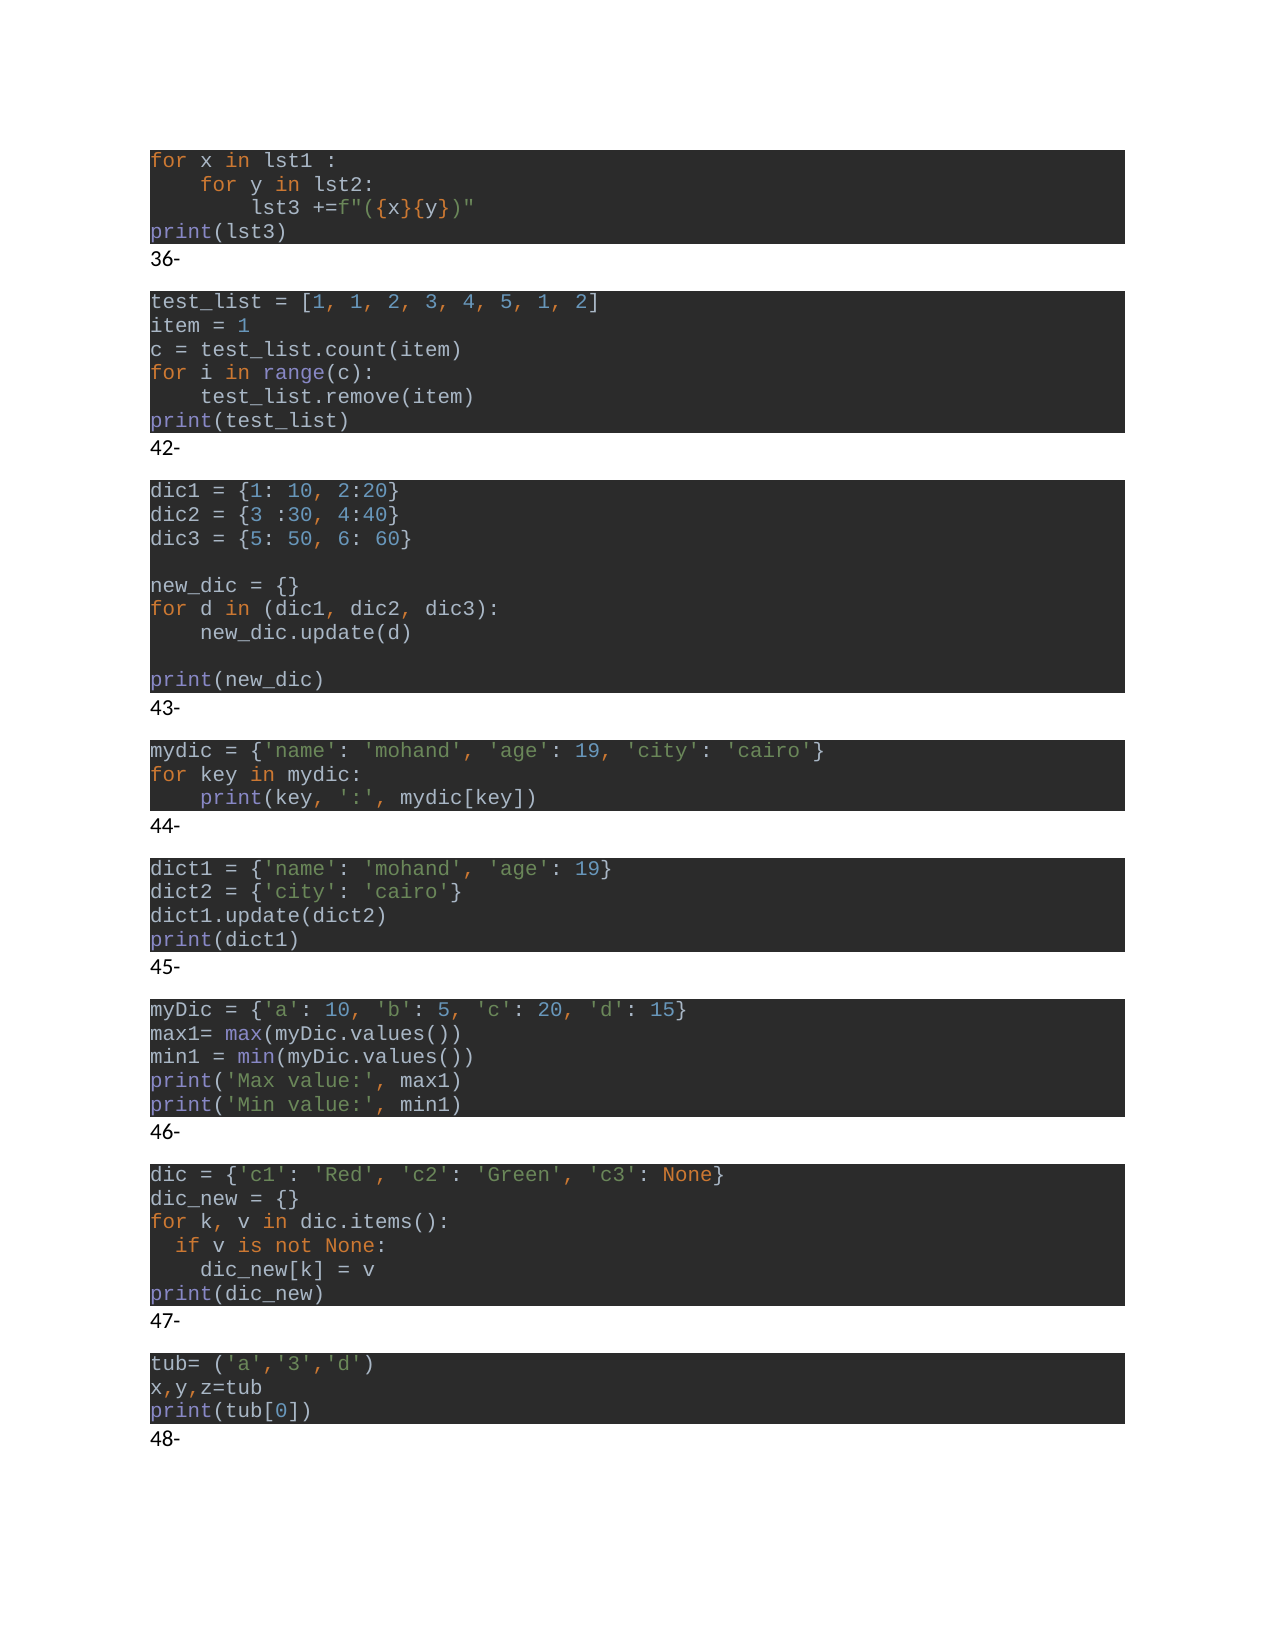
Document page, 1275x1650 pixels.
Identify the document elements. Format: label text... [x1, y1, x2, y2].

text 43- [150, 693, 1125, 721]
text 47- [150, 1306, 1125, 1334]
text tub= ('a','3','d') x,y,z=tub print(tub[0]) [150, 1353, 1125, 1424]
text dic = {'c1': 'Red', 'c2': 'Green', 'c3': None} dic_new = {} for k, v in dic.items(): if v is not None: dic_new[k] = v print(dic_new) [150, 1164, 1125, 1306]
text dic1 = {1: 10, 2:20} dic2 = {3 :30, 4:40} dic3 = {5: 50, 6: 60} new_dic = {} for d in (dic1, dic2, dic3): new_dic.update(d) print(new_dic) [150, 480, 1125, 693]
text dict1 = {'name': 'mohand', 'age': 19} dict2 = {'city': 'cairo'} dict1.update(dict2) print(dict1) [150, 858, 1125, 952]
text 46- [150, 1117, 1125, 1145]
text 44- [150, 811, 1125, 839]
text 42- [150, 433, 1125, 461]
text test_list = [1, 1, 2, 3, 4, 5, 1, 2] item = 1 c = test_list.count(item) for i in range(c): test_list.remove(item) print(test_list) [150, 291, 1125, 433]
text 48- [150, 1424, 1125, 1452]
text 45- [150, 952, 1125, 980]
text myDic = {'a': 10, 'b': 5, 'c': 20, 'd': 15} max1= max(myDic.values()) min1 = min(myDic.values()) print('Max value:', max1) print('Min value:', min1) [150, 999, 1125, 1117]
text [150, 150, 1125, 244]
text 36- [150, 244, 1125, 273]
text mydic = {'name': 'mohand', 'age': 19, 'city': 'cairo'} for key in mydic: print(key, ':', mydic[key]) [150, 740, 1125, 811]
